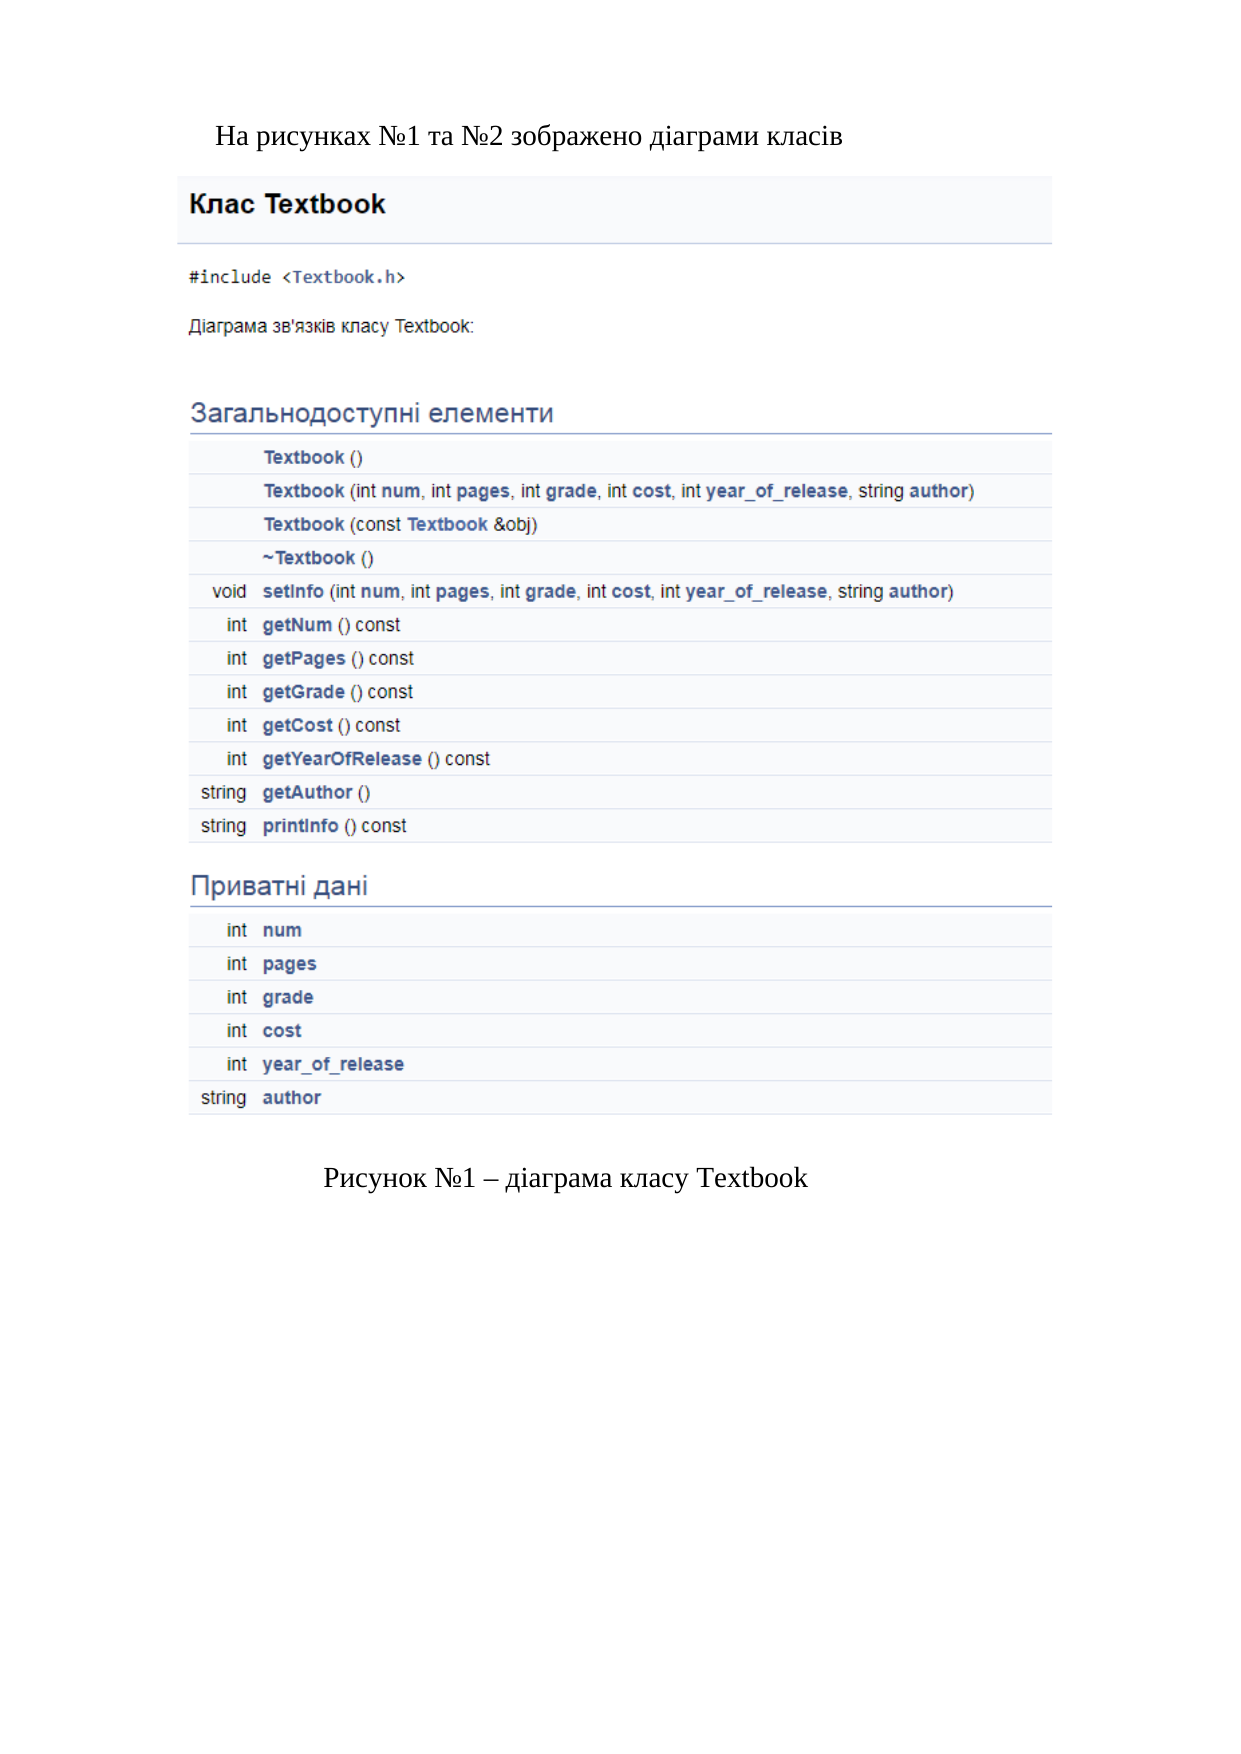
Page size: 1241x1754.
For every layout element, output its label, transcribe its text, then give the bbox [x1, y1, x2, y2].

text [177, 1160, 1152, 1260]
picture [177, 176, 1053, 1135]
text На рисунках №1 та №2 зображено діаграми класів [177, 118, 1152, 152]
